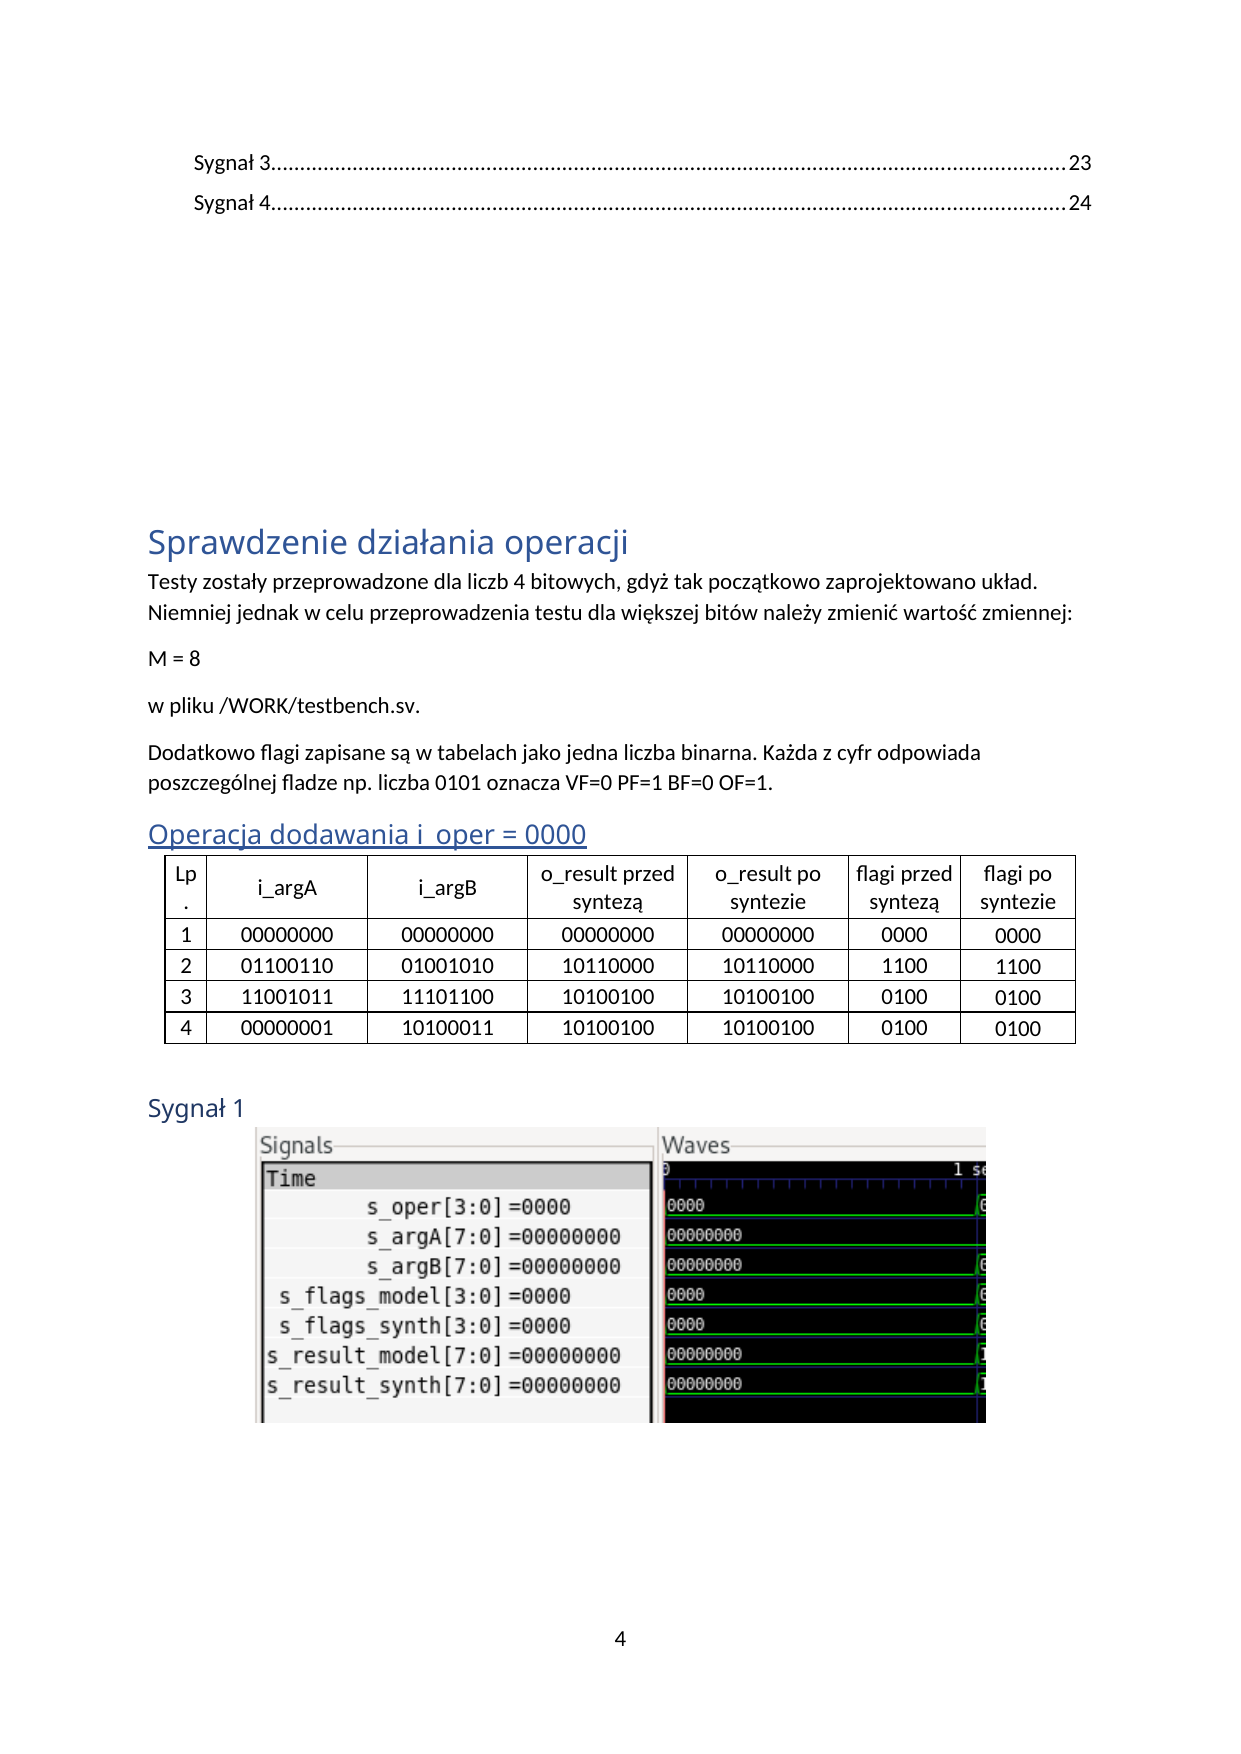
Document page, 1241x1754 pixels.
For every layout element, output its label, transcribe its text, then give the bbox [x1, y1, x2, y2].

table_cell 4 [166, 1013, 206, 1043]
table_header flagi po syntezie [961, 856, 1075, 918]
table_header Lp. [166, 856, 206, 918]
table_cell 2 [166, 950, 206, 980]
table_cell 1100 [849, 950, 960, 980]
table_cell 10100100 [688, 1013, 848, 1043]
table_cell 10100100 [688, 981, 848, 1011]
text Dodatkowo flagi zapisane są w tabelach jako jedna liczba binarna. Każda z cyfr odpowiada poszczególnej fladze np. liczba 0101 oznacza VF=0 PF=1 BF=0 OF=1. [148, 738, 1093, 796]
subtitle Operacja dodawania i_oper = 0000 [148, 815, 1093, 852]
table_cell 10100100 [528, 1013, 687, 1043]
table_cell 0100 [961, 1013, 1075, 1043]
table_cell 0000 [961, 919, 1075, 949]
text M = 8 [148, 644, 1093, 672]
picture [254, 1127, 986, 1423]
table_cell 01100110 [207, 950, 367, 980]
table_cell 00000000 [368, 919, 527, 949]
table_cell 10100011 [368, 1013, 527, 1043]
table_cell 3 [166, 981, 206, 1011]
table_cell 1100 [961, 950, 1075, 980]
subtitle Sygnał 1 [148, 1091, 1093, 1124]
table_cell 10110000 [528, 950, 687, 980]
table_header o_result przed syntezą [528, 856, 687, 918]
table_cell 0100 [849, 981, 960, 1011]
table_header i_argA [207, 856, 367, 918]
table_cell 00000000 [688, 919, 848, 949]
text Testy zostały przeprowadzone dla liczb 4 bitowych, gdyż tak początkowo zaprojektowano układ. Niemniej jednak w celu przeprowadzenia testu dla większej bitów należy zmienić wartość zmiennej: [148, 567, 1093, 626]
text w pliku /WORK/testbench.sv. [148, 691, 1093, 719]
table_cell 11001011 [207, 981, 367, 1011]
table_cell 00000000 [528, 919, 687, 949]
table_header flagi przed syntezą [849, 856, 960, 918]
table_cell 0100 [961, 981, 1075, 1011]
table_header i_argB [368, 856, 527, 918]
subtitle Sprawdzenie działania operacji [148, 518, 1093, 564]
table_cell 10110000 [688, 950, 848, 980]
table_cell 11101100 [368, 981, 527, 1011]
table_cell 00000001 [207, 1013, 367, 1043]
table_cell 01001010 [368, 950, 527, 980]
table_cell 0000 [849, 919, 960, 949]
table_header o_result po syntezie [688, 856, 848, 918]
table_cell 10100100 [528, 981, 687, 1011]
table_cell 1 [166, 919, 206, 949]
table_cell 00000000 [207, 919, 367, 949]
table_cell 0100 [849, 1013, 960, 1043]
